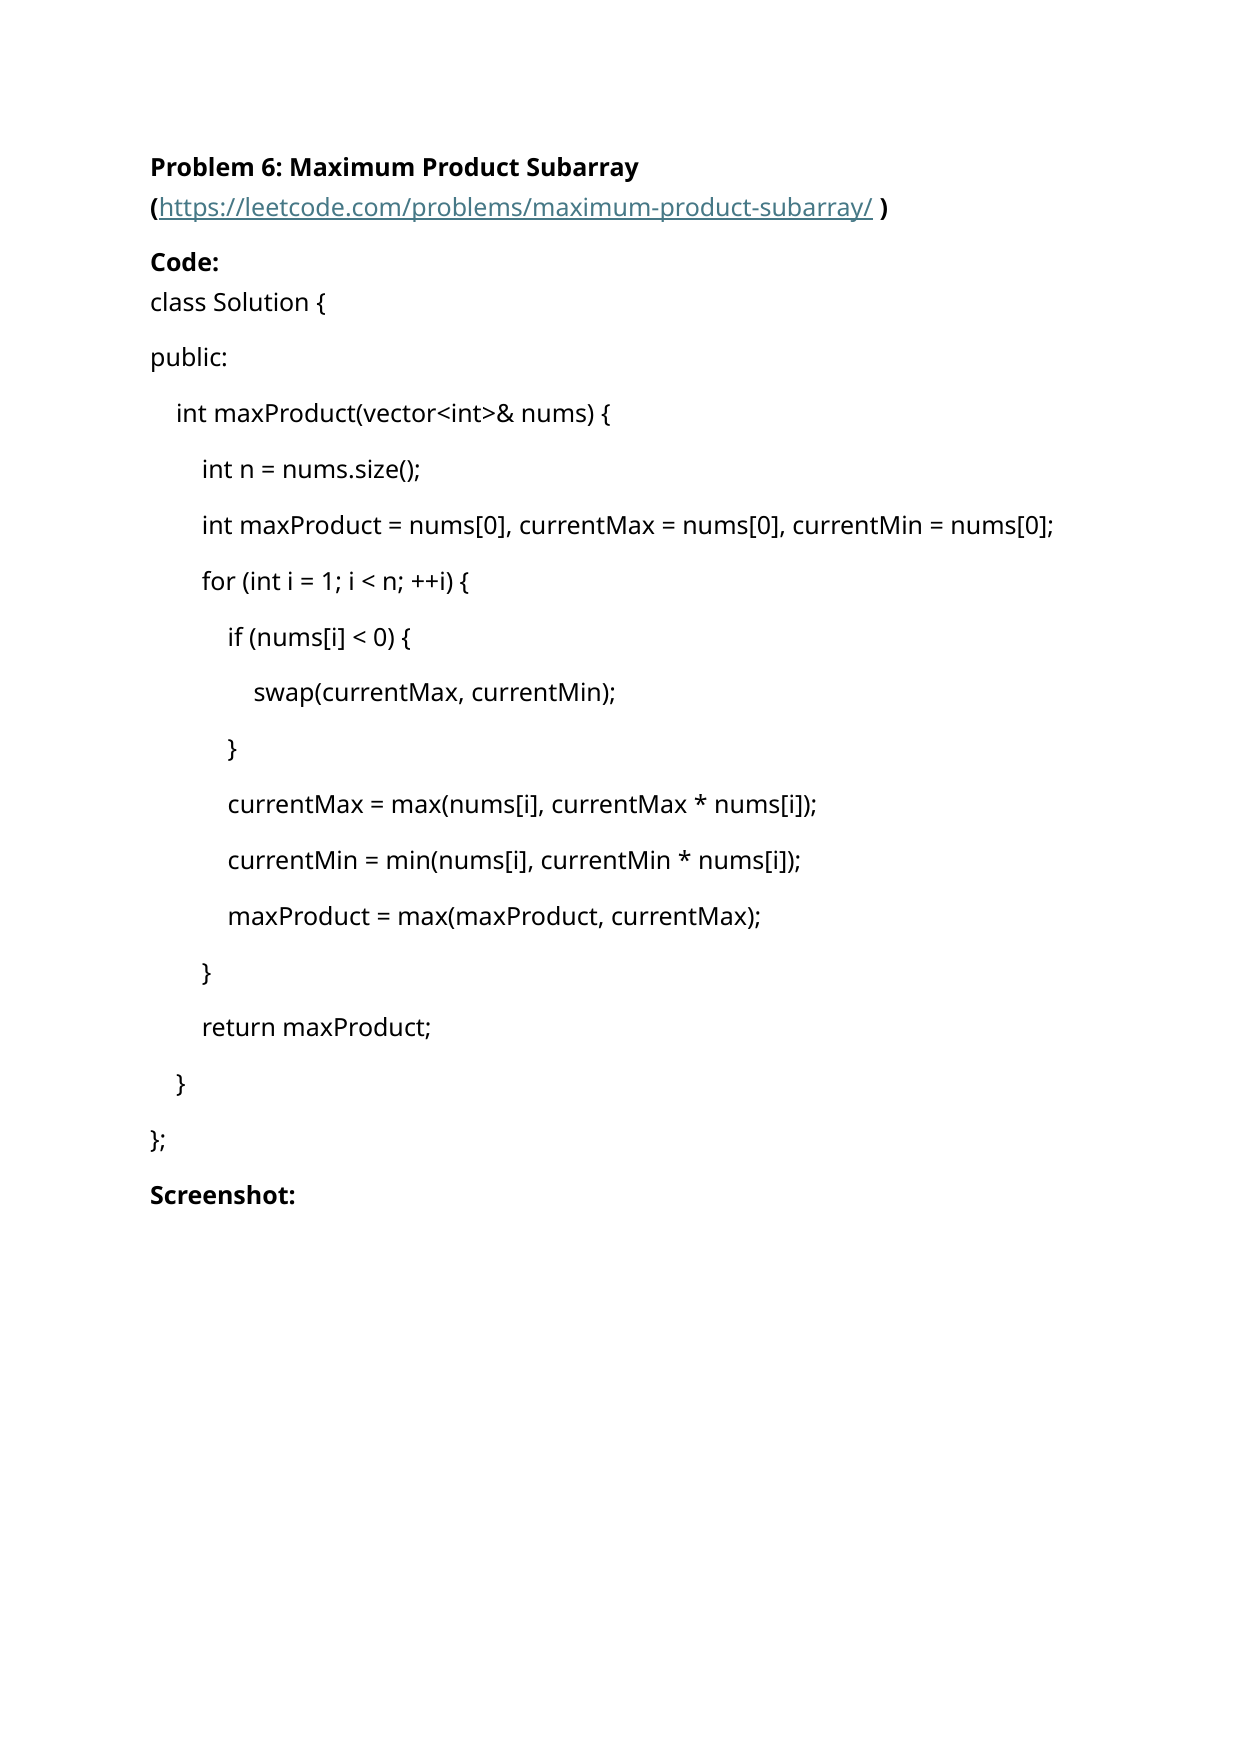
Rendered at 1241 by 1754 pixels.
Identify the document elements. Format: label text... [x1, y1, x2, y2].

text int n = nums.size(); [150, 452, 1090, 486]
text maxProduct = max(maxProduct, currentMax); [150, 898, 1090, 932]
text Problem 6: Maximum Product Subarray (https://leetcode.com/problems/maximum-product-subarray/ ) [150, 150, 1090, 223]
text int maxProduct = nums[0], currentMax = nums[0], currentMin = nums[0]; [150, 507, 1090, 542]
text } [150, 731, 1090, 765]
text Screenshot: [150, 1177, 1090, 1212]
text for (int i = 1; i < n; ++i) { [150, 563, 1090, 597]
text } [150, 1066, 1090, 1100]
text currentMax = max(nums[i], currentMax * nums[i]); [150, 787, 1090, 821]
text if (nums[i] < 0) { [150, 619, 1090, 653]
text int maxProduct(vector<int>& nums) { [150, 396, 1090, 430]
text public: [150, 340, 1090, 374]
text }; [150, 1122, 1090, 1156]
text currentMin = min(nums[i], currentMin * nums[i]); [150, 842, 1090, 877]
text Code: class Solution { [150, 245, 1090, 318]
text } [150, 954, 1090, 988]
text swap(currentMax, currentMin); [150, 675, 1090, 709]
text return maxProduct; [150, 1010, 1090, 1044]
